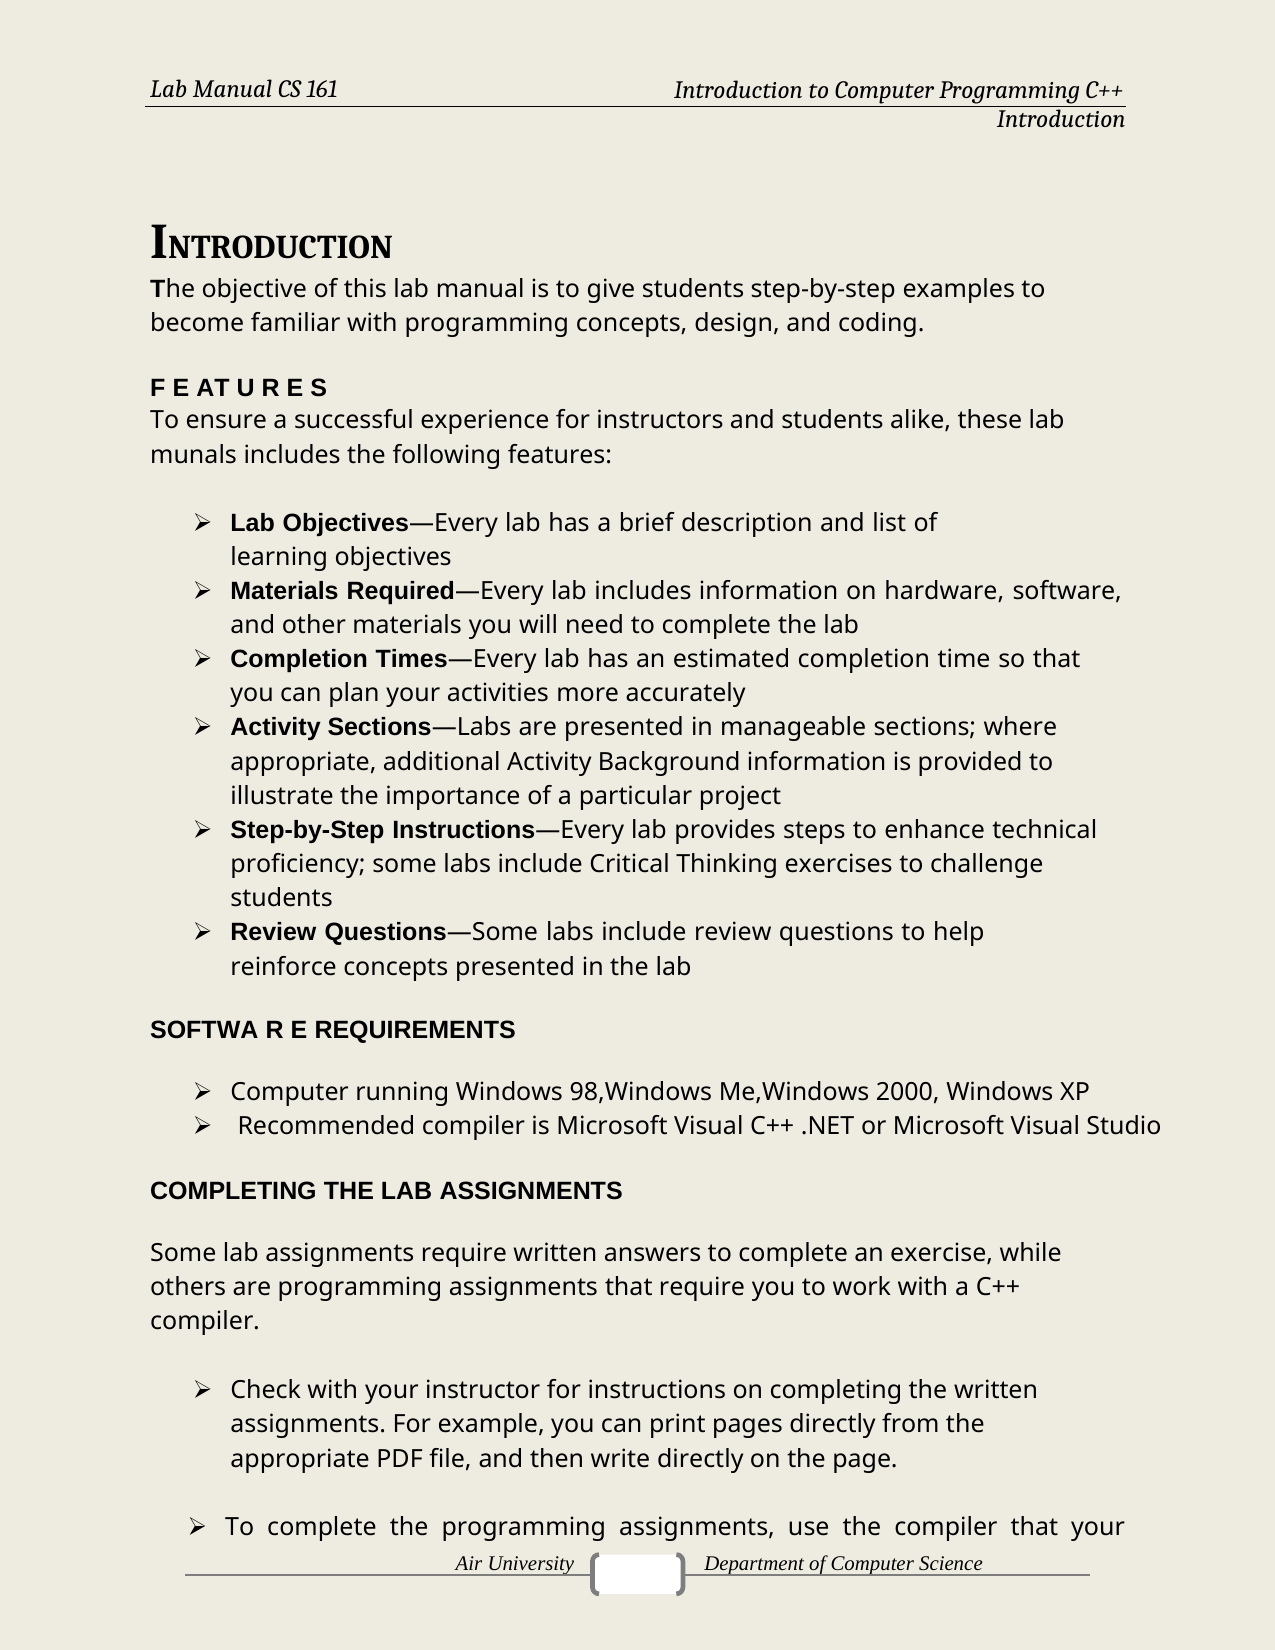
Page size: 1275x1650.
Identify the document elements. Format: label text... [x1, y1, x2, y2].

list Lab Objectives—Every lab has a brief description and list of learning objectives [193, 504, 999, 572]
subtitle F E AT U R E S [150, 373, 1198, 402]
text The objective of this lab manual is to give students step-by-step examples to become familiar with programming concepts, design, and coding. [150, 271, 1119, 339]
list Recommended compiler is Microsoft Visual C++ .NET or Microsoft Visual Studio [193, 1108, 1198, 1142]
list Check with your instructor for instructions on completing the written assignments. For example, you can print pages directly from the appropriate PDF file, and then write directly on the page. [193, 1372, 1074, 1474]
text Some lab assignments require written answers to complete an exercise, while others are programming assignments that require you to work with a C++ compiler. [150, 1234, 1091, 1337]
list Computer running Windows 98,Windows Me,Windows 2000, Windows XP [193, 1073, 1198, 1107]
subtitle SOFTWA R E REQUIREMENTS [150, 1015, 1198, 1044]
list Completion Times—Every lab has an estimated completion time so that you can plan your activities more accurately [193, 641, 1085, 709]
list Step-by-Step Instructions—Every lab provides steps to enhance technical proficiency; some labs include Critical Thinking exercises to challenge students [193, 812, 1104, 914]
subtitle COMPLETING THE LAB ASSIGNMENTS [150, 1176, 1198, 1205]
subtitle INTRODUCTION [150, 212, 1198, 271]
list Materials Required—Every lab includes information on hardware, software, and other materials you will need to complete the lab [193, 572, 1123, 641]
list Review Questions—Some labs include review questions to help reinforce concepts presented in the lab [193, 914, 1054, 982]
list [187, 1509, 1126, 1543]
text To ensure a successful experience for instructors and students alike, these lab munals includes the following features: [150, 402, 1119, 471]
list Activity Sections—Labs are presented in manageable sections; where appropriate, additional Activity Background information is provided to illustrate the importance of a particular project [193, 709, 1090, 812]
